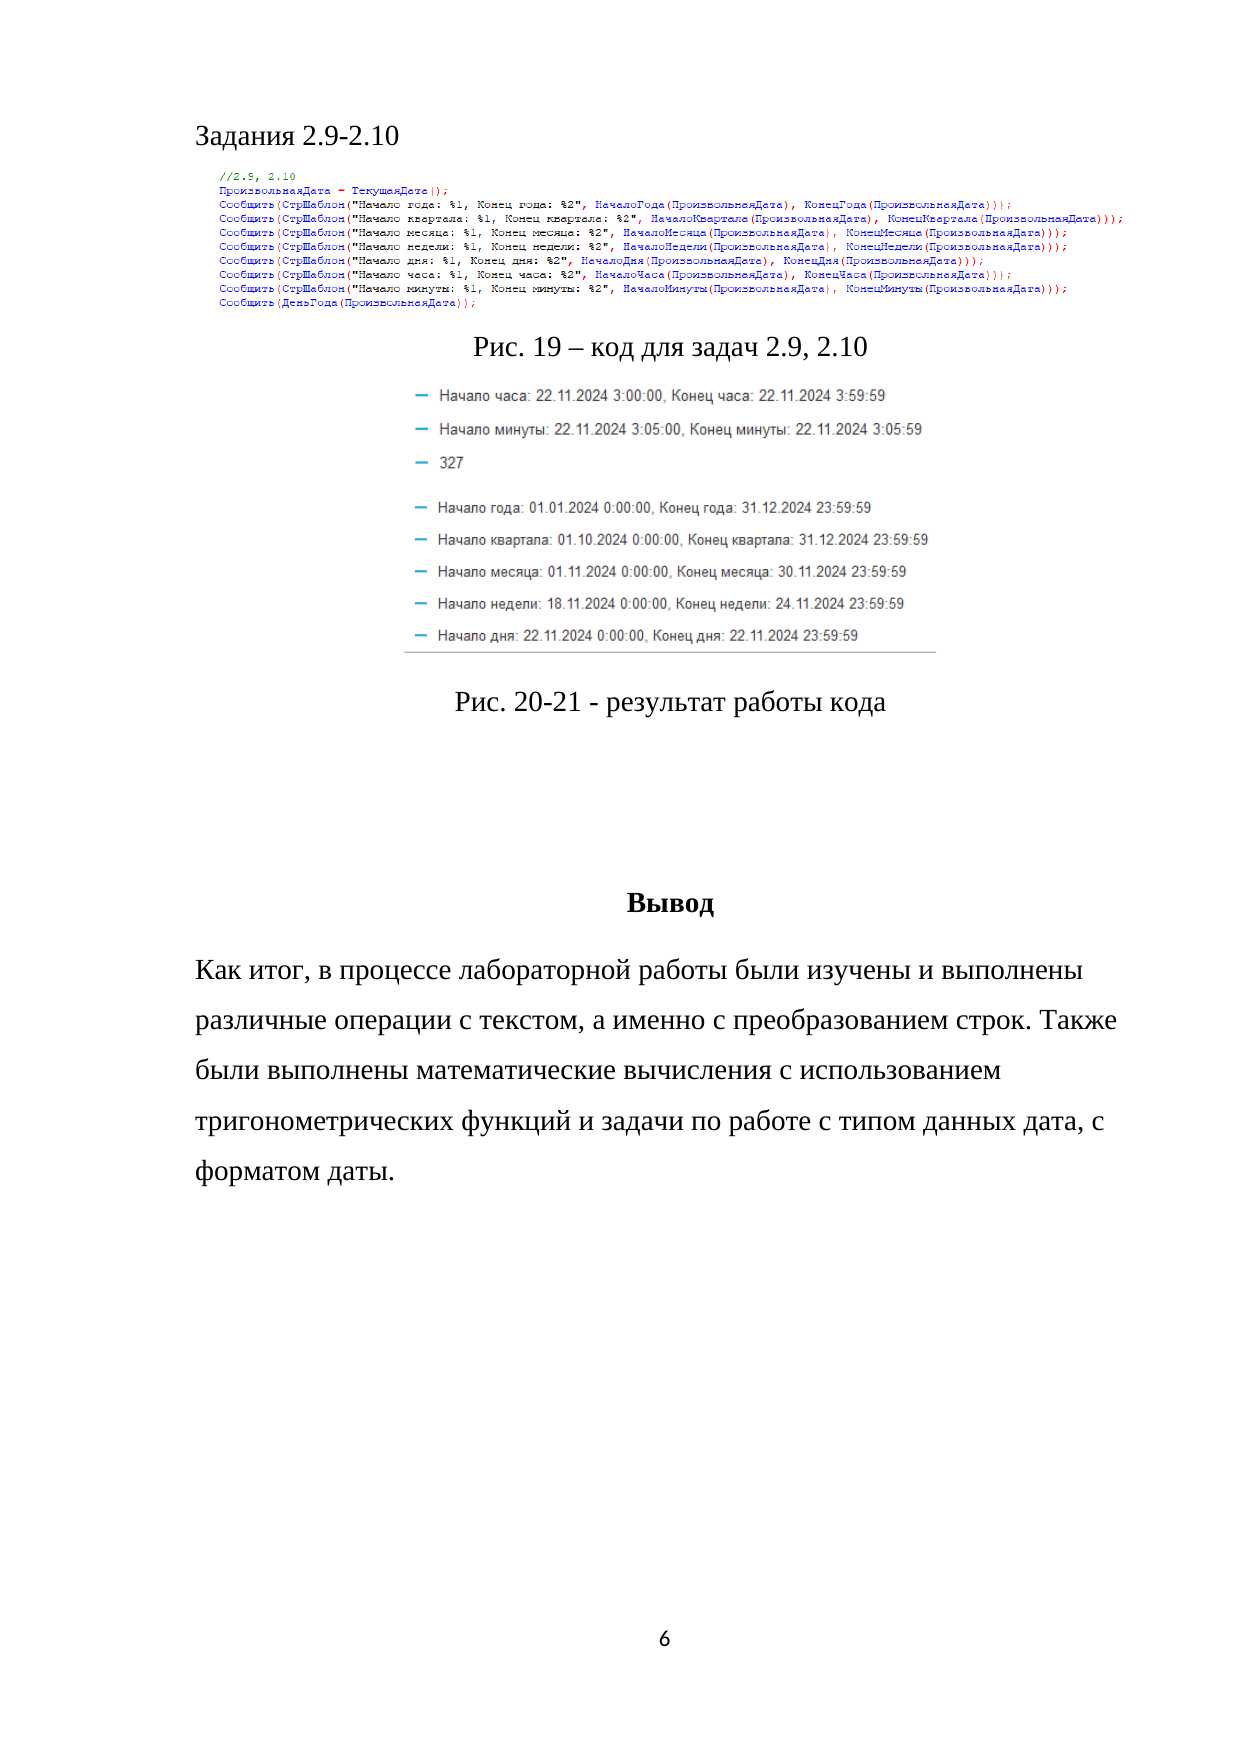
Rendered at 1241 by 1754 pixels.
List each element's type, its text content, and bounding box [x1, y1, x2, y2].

text Как итог, в процессе лабораторной работы были изучены и выполнены различные операции с текстом, а именно с преобразованием строк. Также были выполнены математические вычисления с использованием тригонометрических функций и задачи по работе с типом данных дата, с форматом даты. [195, 952, 1146, 1187]
picture [404, 493, 937, 654]
picture [404, 379, 937, 480]
text Рис. 19 – код для задач 2.9, 2.10 [195, 329, 1146, 363]
text Вывод [195, 885, 1146, 918]
text Рис. 20-21 - результат работы кода [195, 684, 1146, 717]
picture [212, 168, 1129, 316]
text Задания 2.9-2.10 [195, 118, 1146, 152]
